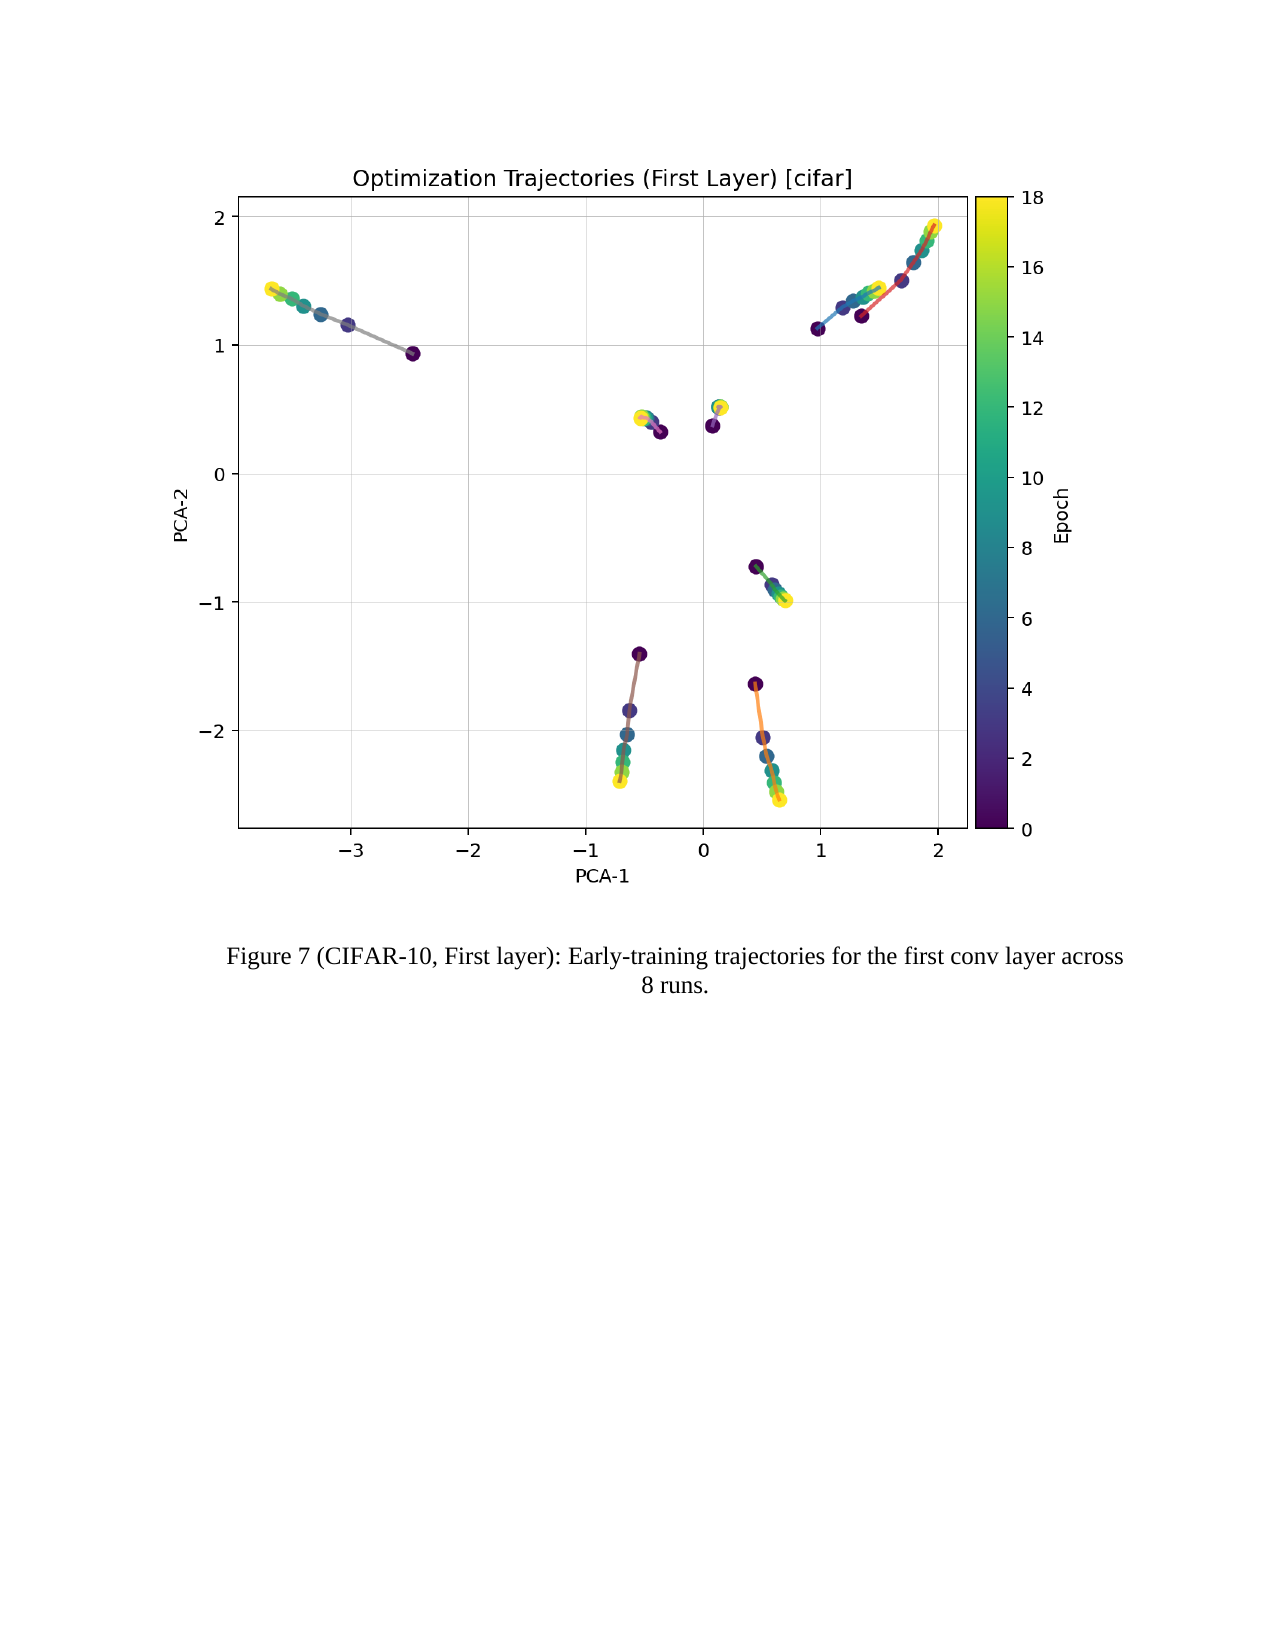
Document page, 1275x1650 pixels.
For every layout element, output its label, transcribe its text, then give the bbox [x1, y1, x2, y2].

text Figure 7 (CIFAR-10, First layer): Early-training trajectories for the first conv layer across 8 runs. [225, 941, 1125, 998]
picture [150, 150, 1125, 907]
